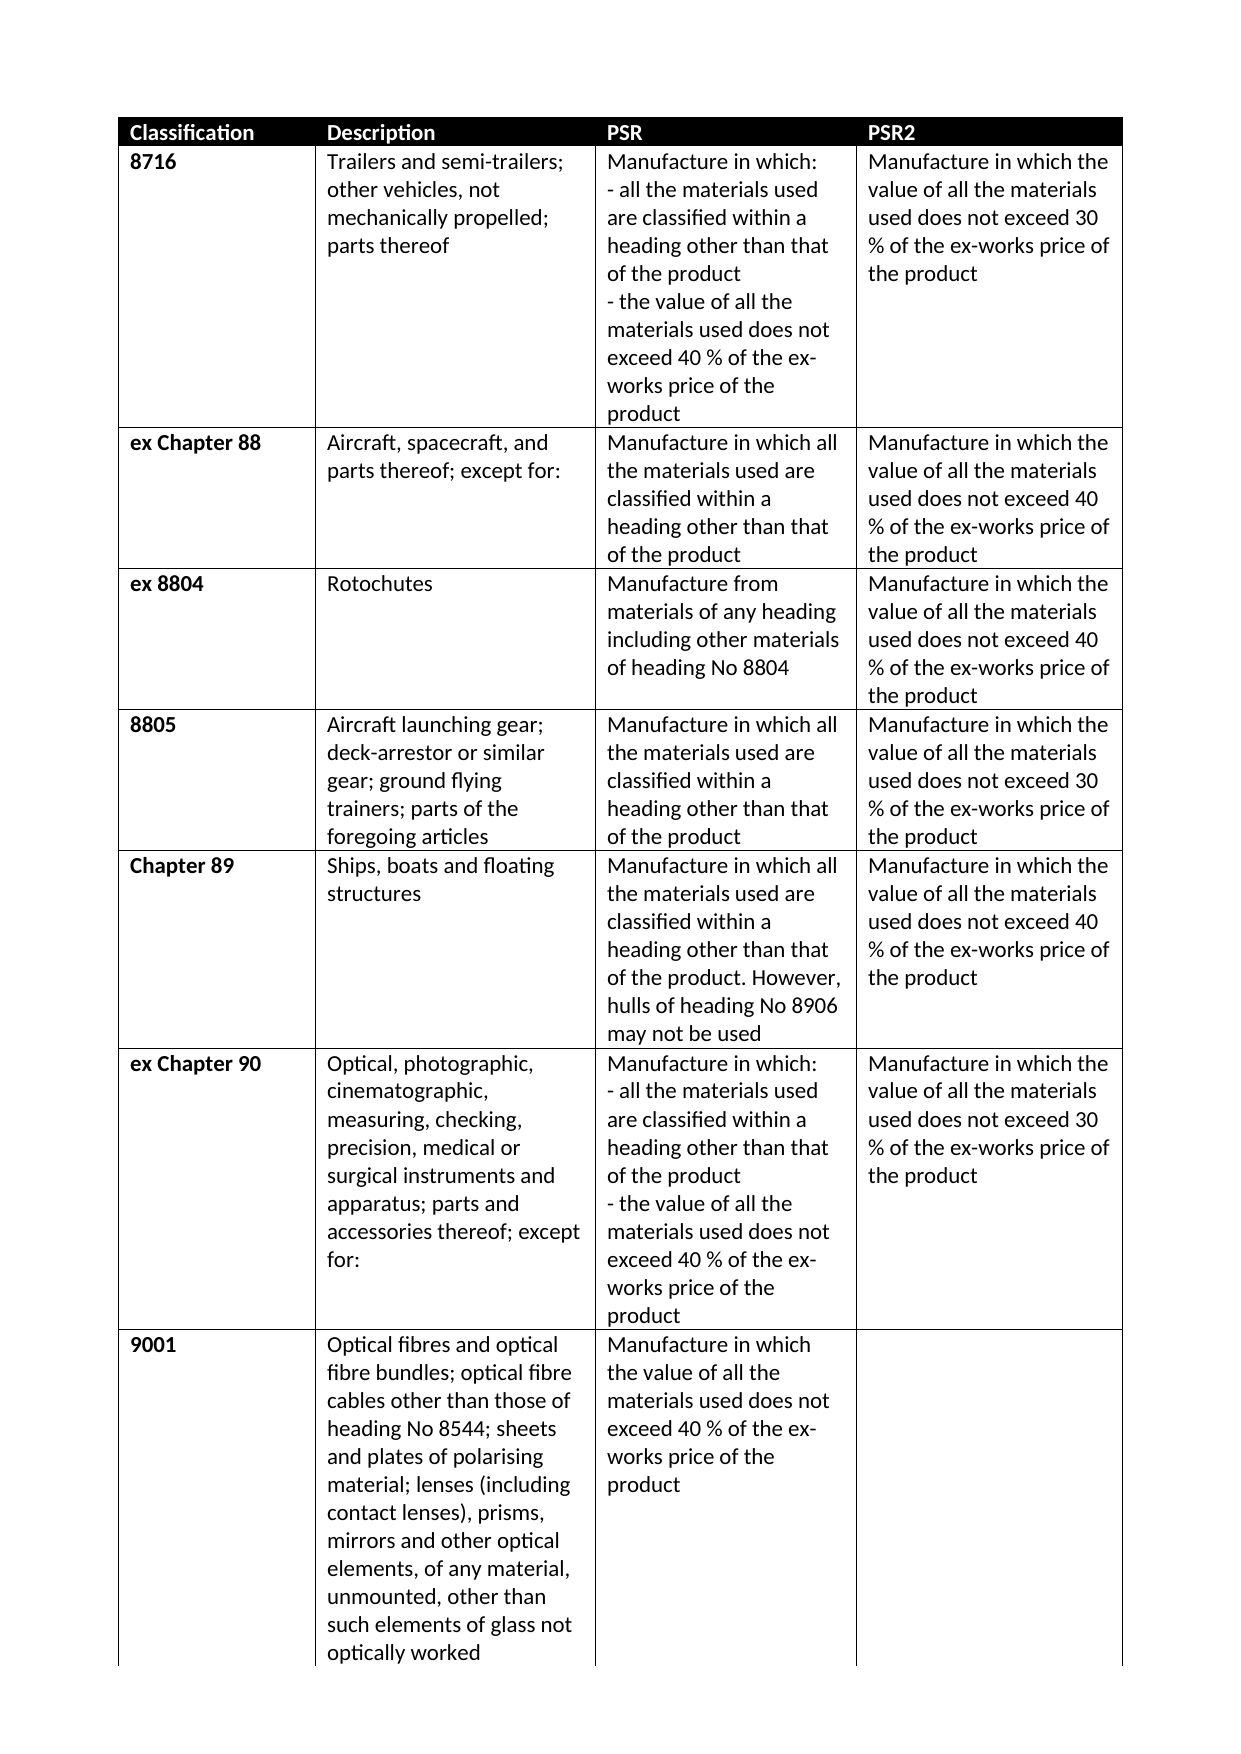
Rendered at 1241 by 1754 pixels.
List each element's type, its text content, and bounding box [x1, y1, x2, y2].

table_cell Manufacture in which all the materials used are classified within a heading other than that of the product [596, 428, 856, 568]
table_cell Manufacture from materials of any heading including other materials of heading No 8804 [596, 569, 856, 709]
table_cell Manufacture in which the value of all the materials used does not exceed 40 % of the ex-works price of the product [857, 851, 1122, 1048]
table_cell Optical fibres and optical fibre bundles; optical fibre cables other than those of heading No 8544; sheets and plates of polarising material; lenses (including contact lenses), prisms, mirrors and other optical elements, of any material, unmounted, other than such elements of glass not optically worked [316, 1330, 595, 1666]
table_header Description [316, 118, 595, 146]
table_cell Chapter 89 [119, 851, 315, 1048]
table_cell Trailers and semi-trailers; other vehicles, not mechanically propelled; parts thereof [316, 146, 595, 427]
table_cell Ships, boats and floating structures [316, 851, 595, 1048]
table_header PSR2 [857, 118, 1122, 146]
table_cell Optical, photographic, cinematographic, measuring, checking, precision, medical or surgical instruments and apparatus; parts and accessories thereof; except for: [316, 1049, 595, 1329]
table_cell Manufacture in which all the materials used are classified within a heading other than that of the product [596, 710, 856, 850]
table_cell 8716 [119, 146, 315, 427]
table_cell ex 8804 [119, 569, 315, 709]
table_cell ex Chapter 88 [119, 428, 315, 568]
table_cell Manufacture in which the value of all the materials used does not exceed 40 % of the ex-works price of the product [596, 1330, 856, 1666]
table_cell ex Chapter 90 [119, 1049, 315, 1329]
table_header PSR [596, 118, 856, 146]
table_cell Manufacture in which the value of all the materials used does not exceed 30 % of the ex-works price of the product [857, 146, 1122, 427]
table_cell Rotochutes [316, 569, 595, 709]
table_cell [857, 1330, 1122, 1666]
table_cell Manufacture in which all the materials used are classified within a heading other than that of the product. However, hulls of heading No 8906 may not be used [596, 851, 856, 1048]
table_cell Aircraft launching gear; deck-arrestor or similar gear; ground flying trainers; parts of the foregoing articles [316, 710, 595, 850]
table_cell Aircraft, spacecraft, and parts thereof; except for: [316, 428, 595, 568]
table_cell 8805 [119, 710, 315, 850]
table_cell Manufacture in which the value of all the materials used does not exceed 40 % of the ex-works price of the product [857, 428, 1122, 568]
table_cell 9001 [119, 1330, 315, 1666]
table_header Classification [119, 118, 315, 146]
table_cell Manufacture in which the value of all the materials used does not exceed 30 % of the ex-works price of the product [857, 710, 1122, 850]
table_cell Manufacture in which the value of all the materials used does not exceed 30 % of the ex-works price of the product [857, 1049, 1122, 1329]
table_cell Manufacture in which the value of all the materials used does not exceed 40 % of the ex-works price of the product [857, 569, 1122, 709]
